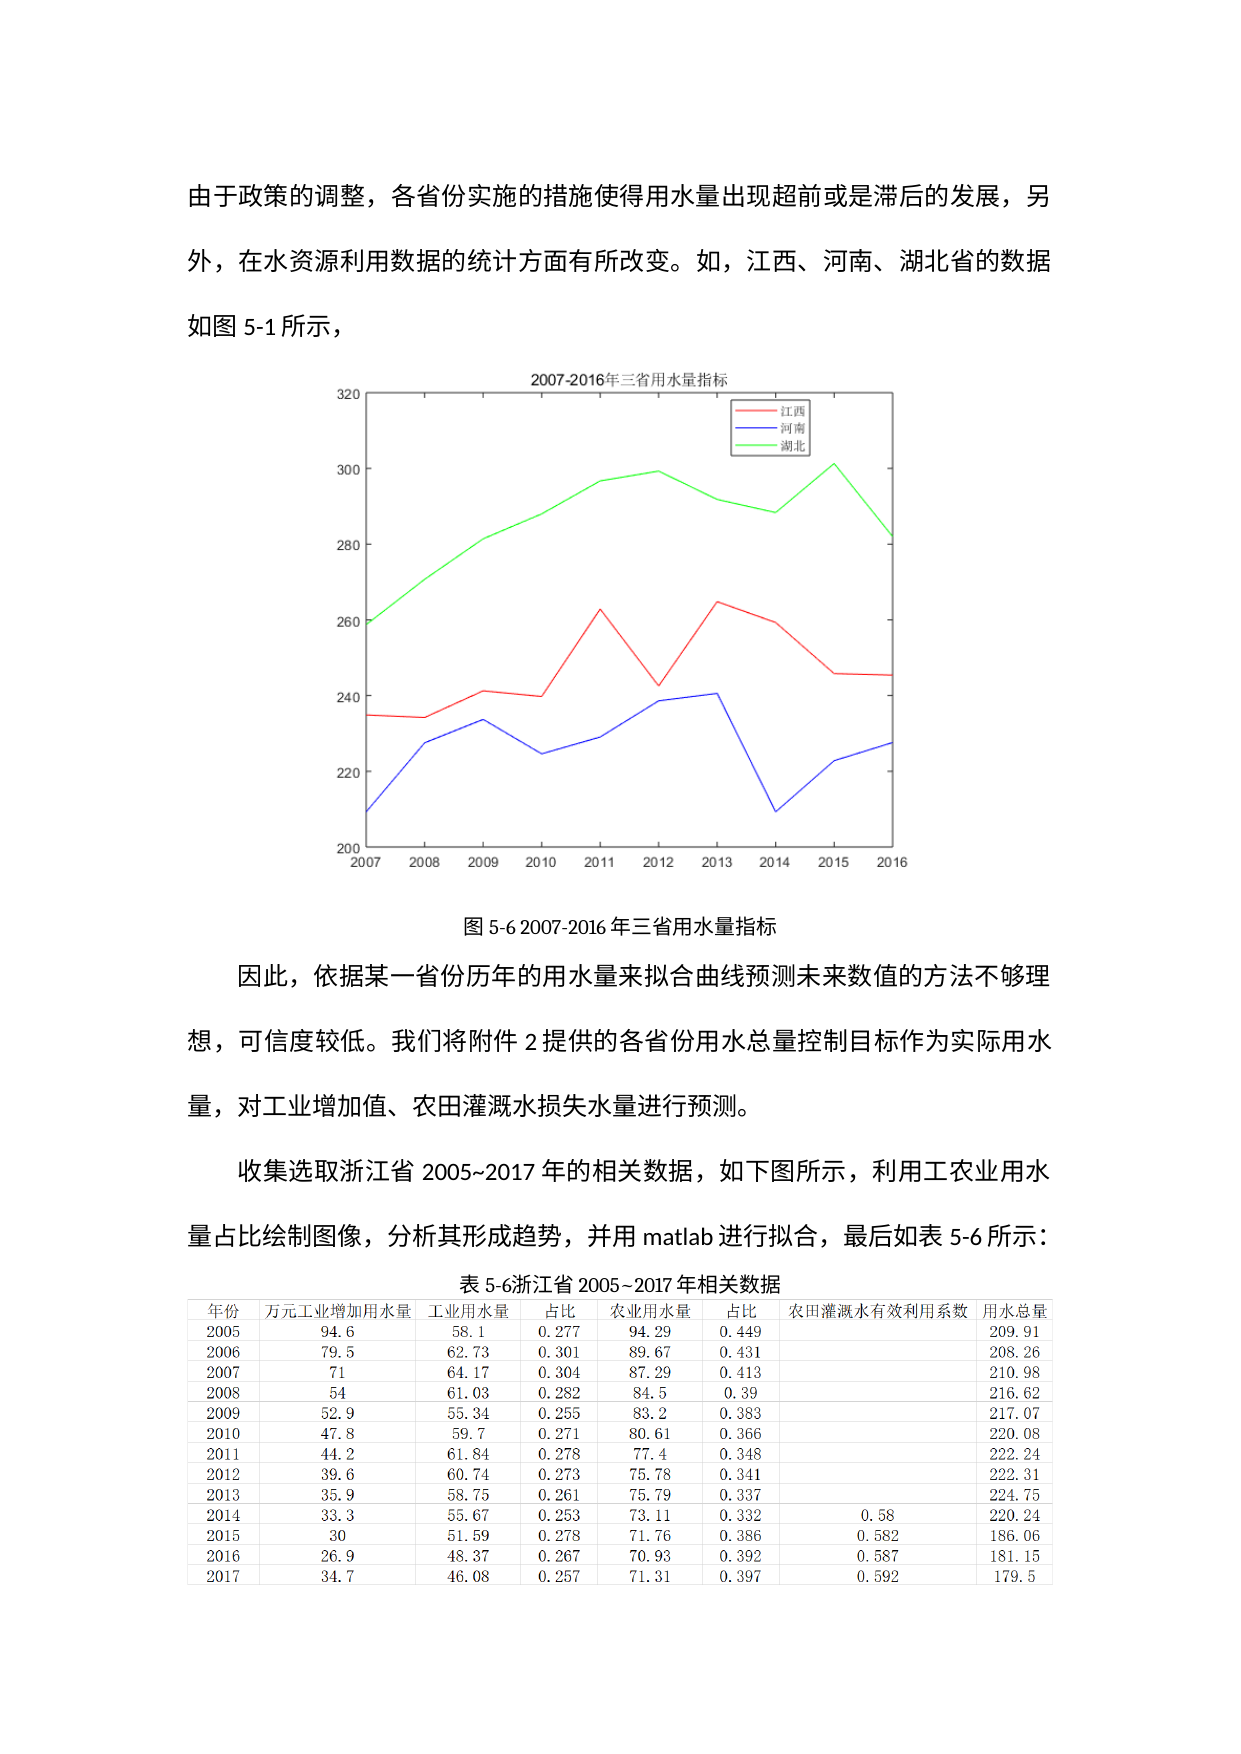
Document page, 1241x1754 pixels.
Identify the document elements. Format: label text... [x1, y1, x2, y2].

picture [319, 357, 921, 889]
text 收集选取浙江省2005~2017年的相关数据，如下图所示，利用工农业用水量占比绘制图像，分析其形成趋势，并用matlab进行拟合，最后如表 5-6所示： [187, 1137, 1053, 1267]
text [187, 162, 1053, 357]
text 因此，依据某一省份历年的用水量来拟合曲线预测未来数值的方法不够理想，可信度较低。我们将附件2提供的各省份用水总量控制目标作为实际用水量，对工业增加值、农田灌溉水损失水量进行预测。 [187, 942, 1053, 1137]
text 图 5-6 2007-2016年三省用水量指标 [187, 909, 1053, 942]
picture [187, 1299, 1053, 1585]
text 表 5-6浙江省2005~2017年相关数据 [187, 1267, 1053, 1299]
